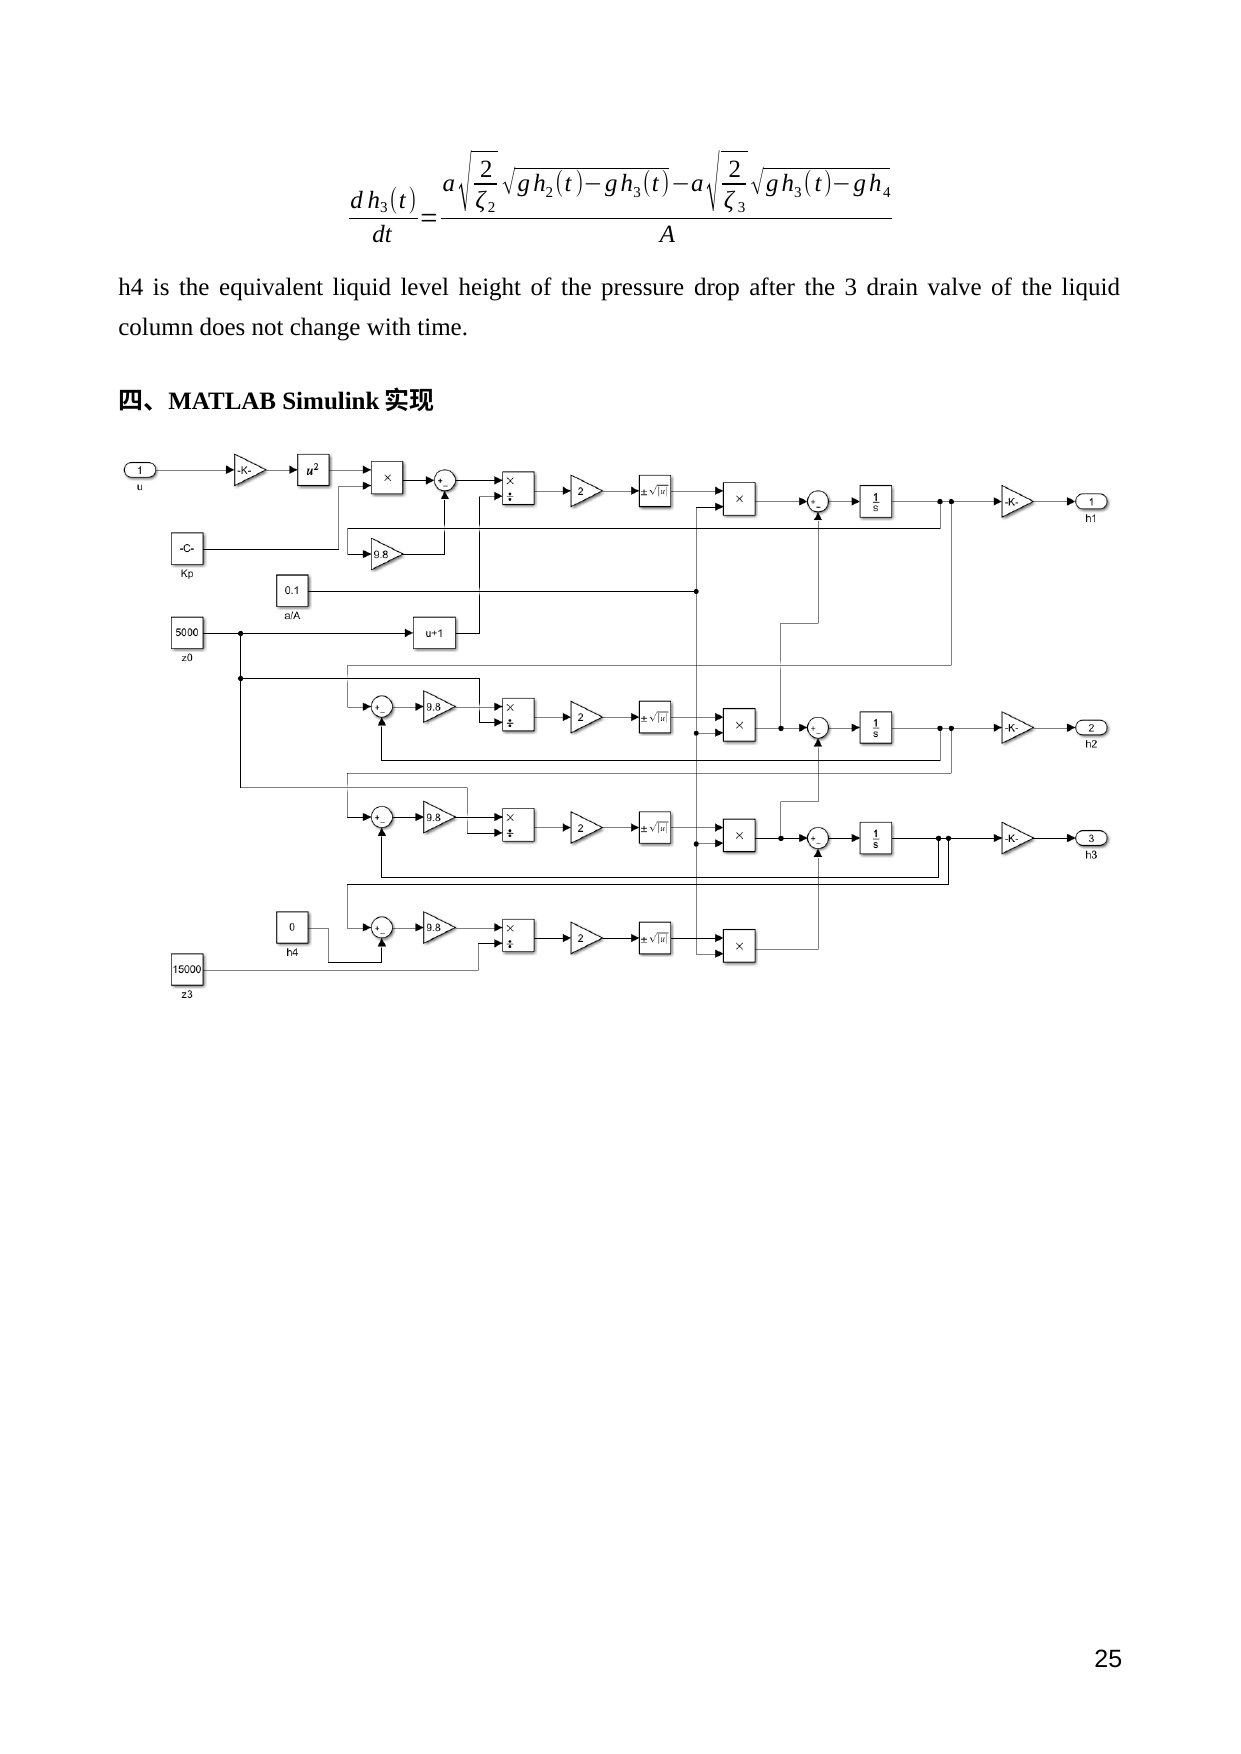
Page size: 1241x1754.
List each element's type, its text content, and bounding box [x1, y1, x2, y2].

text 四、MATLAB Simulink实现 [118, 366, 1122, 431]
text h4 is the equivalent liquid level height of the pressure drop after the 3 drain valve of the liquid column does not change with time. [118, 270, 1122, 343]
picture [118, 447, 1123, 1006]
